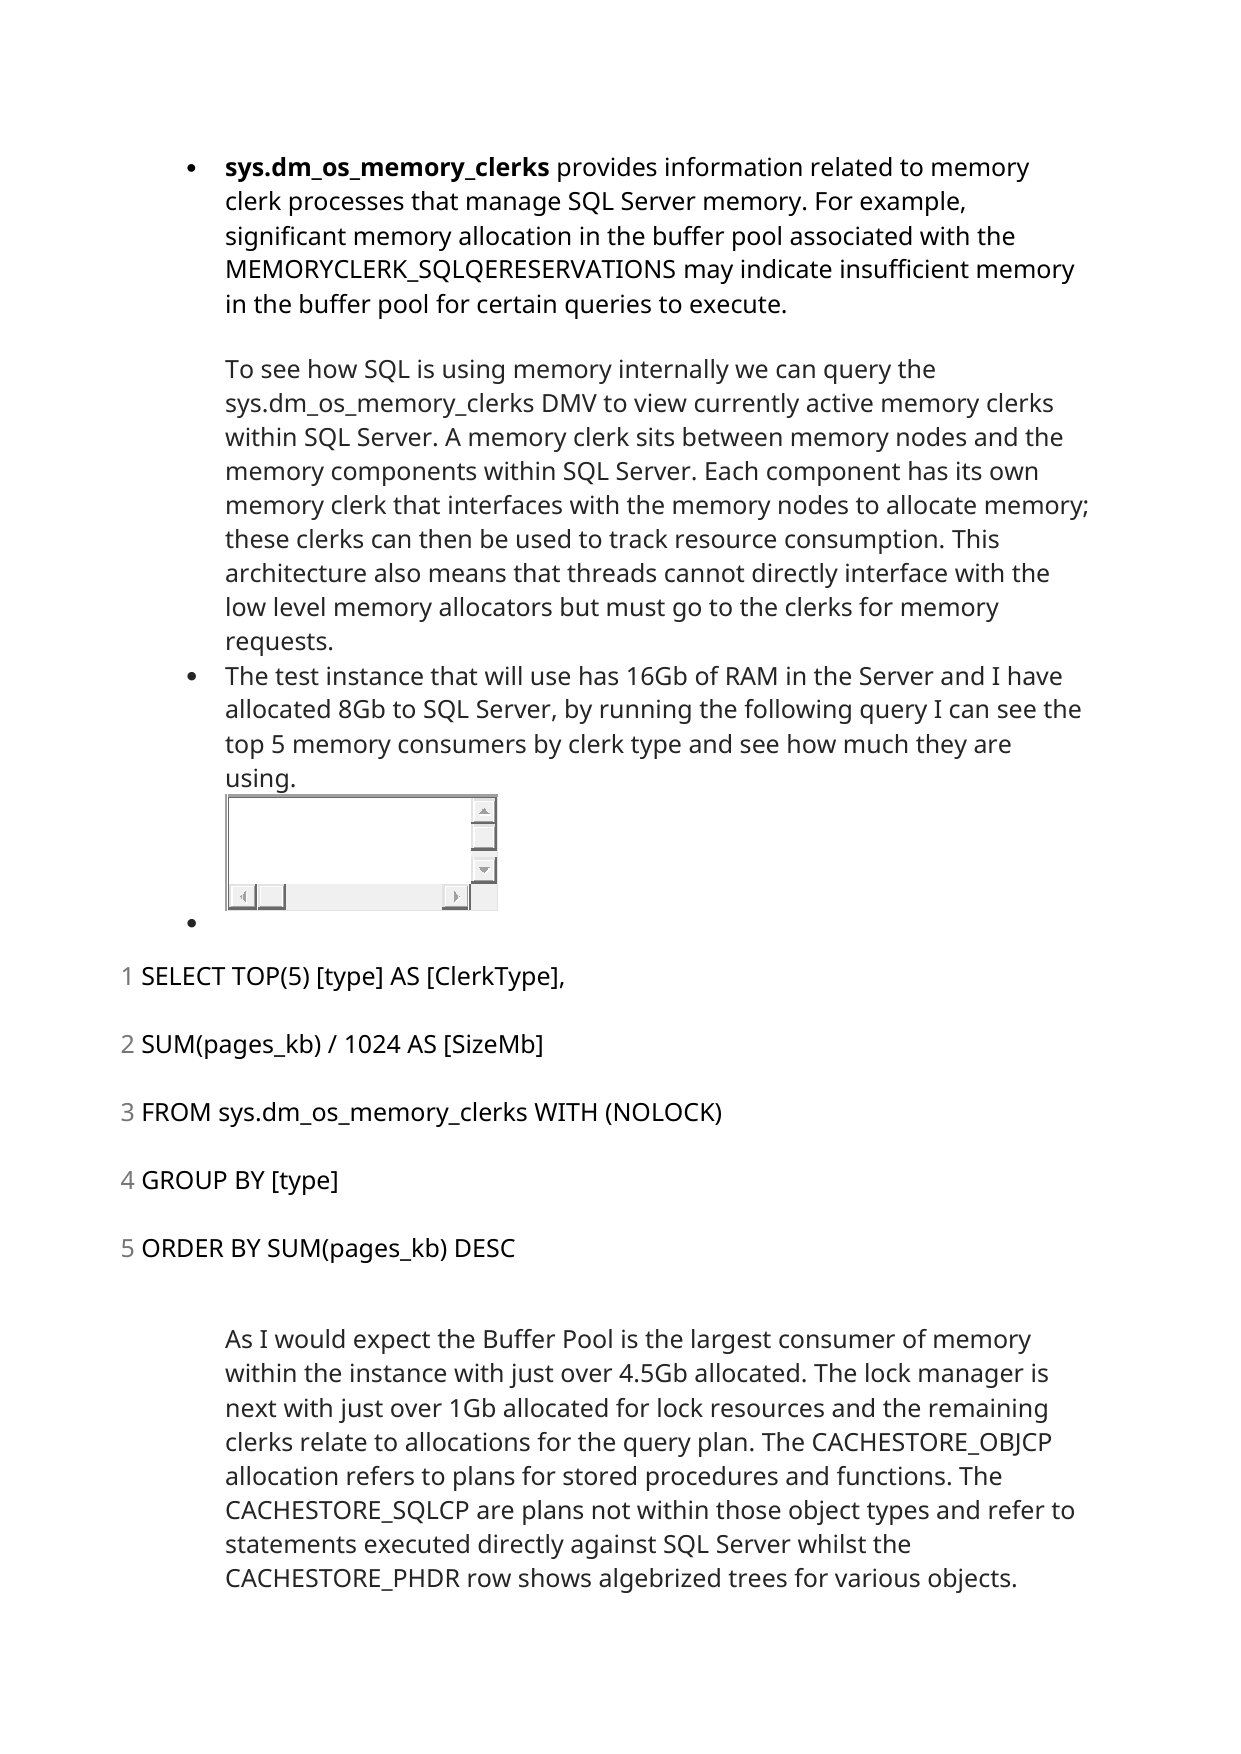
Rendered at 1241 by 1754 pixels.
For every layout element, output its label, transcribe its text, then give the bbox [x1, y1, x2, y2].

list The test instance that will use has 16Gb of RAM in the Server and I have allocated 8Gb to SQL Server, by running the following query I can see the top 5 memory consumers by clerk type and see how much they are using. [187, 658, 1090, 794]
table_header SELECT TOP(5) [type] AS [ClerkType], SUM(pages_kb) / 1024 AS [SizeMb] FROM sys.dm_os_memory_clerks WITH (NOLOCK) GROUP BY [type] ORDER BY SUM(pages_kb) DESC [139, 957, 1098, 1293]
list sys.dm_os_memory_clerks provides information related to memory clerk processes that manage SQL Server memory. For example, significant memory allocation in the buffer pool associated with the MEMORYCLERK_SQLQERESERVATIONS may indicate insufficient memory in the buffer pool for certain queries to execute. [187, 150, 1090, 320]
list As I would expect the Buffer Pool is the largest consumer of memory within the instance with just over 4.5Gb allocated. The lock manager is next with just over 1Gb allocated for lock resources and the remaining clerks relate to allocations for the query plan. The CACHESTORE_OBJCP allocation refers to plans for stored procedures and functions. The CACHESTORE_SQLCP are plans not within those object types and refer to statements executed directly against SQL Server whilst the CACHESTORE_PHDR row shows algebrized trees for various objects. [225, 1322, 1090, 1594]
list To see how SQL is using memory internally we can query the sys.dm_os_memory_clerks DMV to view currently active memory clerks within SQL Server. A memory clerk sits between memory nodes and the memory components within SQL Server. Each component has its own memory clerk that interfaces with the memory nodes to allocate memory; these clerks can then be used to track resource consumption. This architecture also means that threads cannot directly interface with the low level memory allocators but must go to the clerks for memory requests. [225, 352, 1090, 658]
table_header 1 2 3 4 5 [116, 957, 139, 1293]
